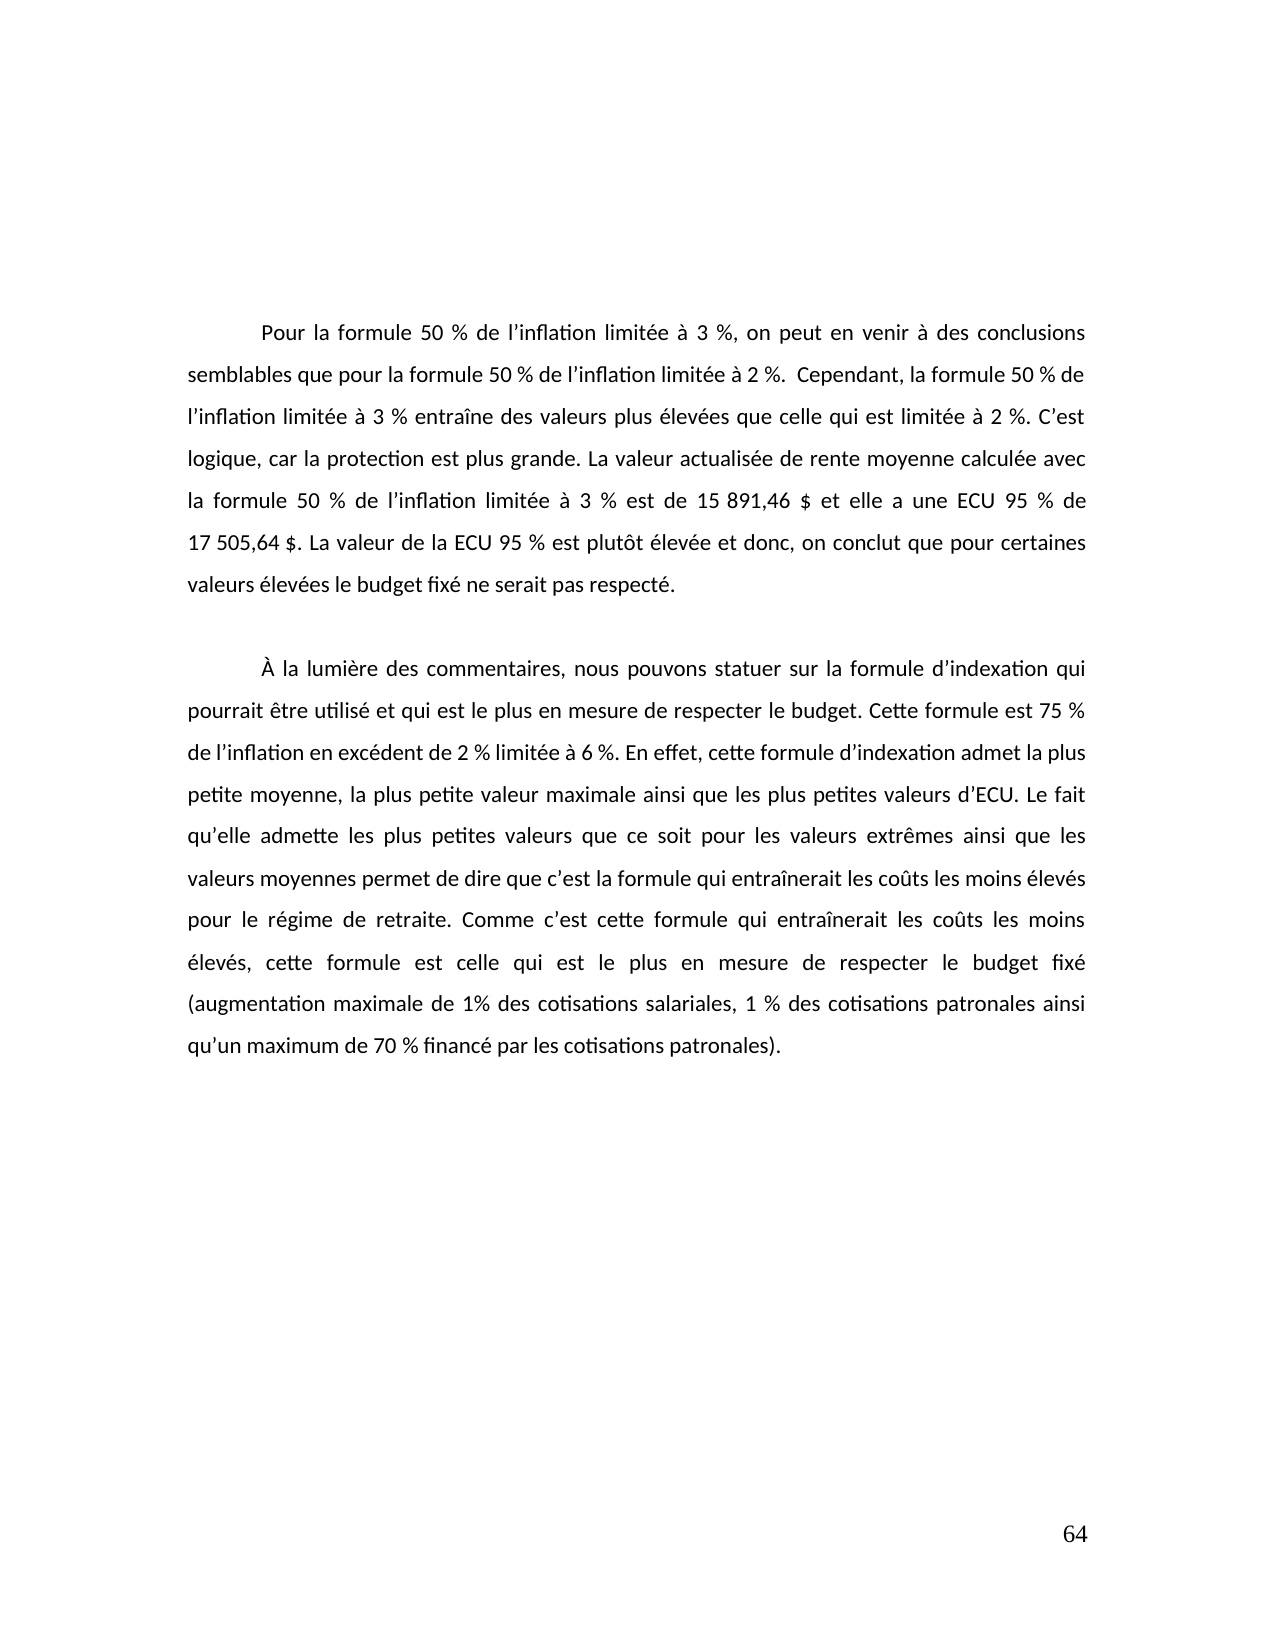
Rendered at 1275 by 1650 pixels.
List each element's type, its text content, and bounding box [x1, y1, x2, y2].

text À la lumière des commentaires, nous pouvons statuer sur la formule d’indexation qui pourrait être utilisé et qui est le plus en mesure de respecter le budget. Cette formule est 75 % de l’inflation en excédent de 2 % limitée à 6 %. En effet, cette formule d’indexation admet la plus petite moyenne, la plus petite valeur maximale ainsi que les plus petites valeurs d’ECU. Le fait qu’elle admette les plus petites valeurs que ce soit pour les valeurs extrêmes ainsi que les valeurs moyennes permet de dire que c’est la formule qui entraînerait les coûts les moins élevés pour le régime de retraite. Comme c’est cette formule qui entraînerait les coûts les moins élevés, cette formule est celle qui est le plus en mesure de respecter le budget fixé (augmentation maximale de 1% des cotisations salariales, 1 % des cotisations patronales ainsi qu’un maximum de 70 % financé par les cotisations patronales). [187, 654, 1087, 1059]
text Pour la formule 50 % de l’inflation limitée à 3 %, on peut en venir à des conclusions semblables que pour la formule 50 % de l’inflation limitée à 2 %. Cependant, la formule 50 % de l’inflation limitée à 3 % entraîne des valeurs plus élevées que celle qui est limitée à 2 %. C’est logique, car la protection est plus grande. La valeur actualisée de rente moyenne calculée avec la formule 50 % de l’inflation limitée à 3 % est de 15 891,46 $ et elle a une ECU 95 % de 17 505,64 $. La valeur de la ECU 95 % est plutôt élevée et donc, on conclut que pour certaines valeurs élevées le budget fixé ne serait pas respecté. [187, 318, 1087, 598]
